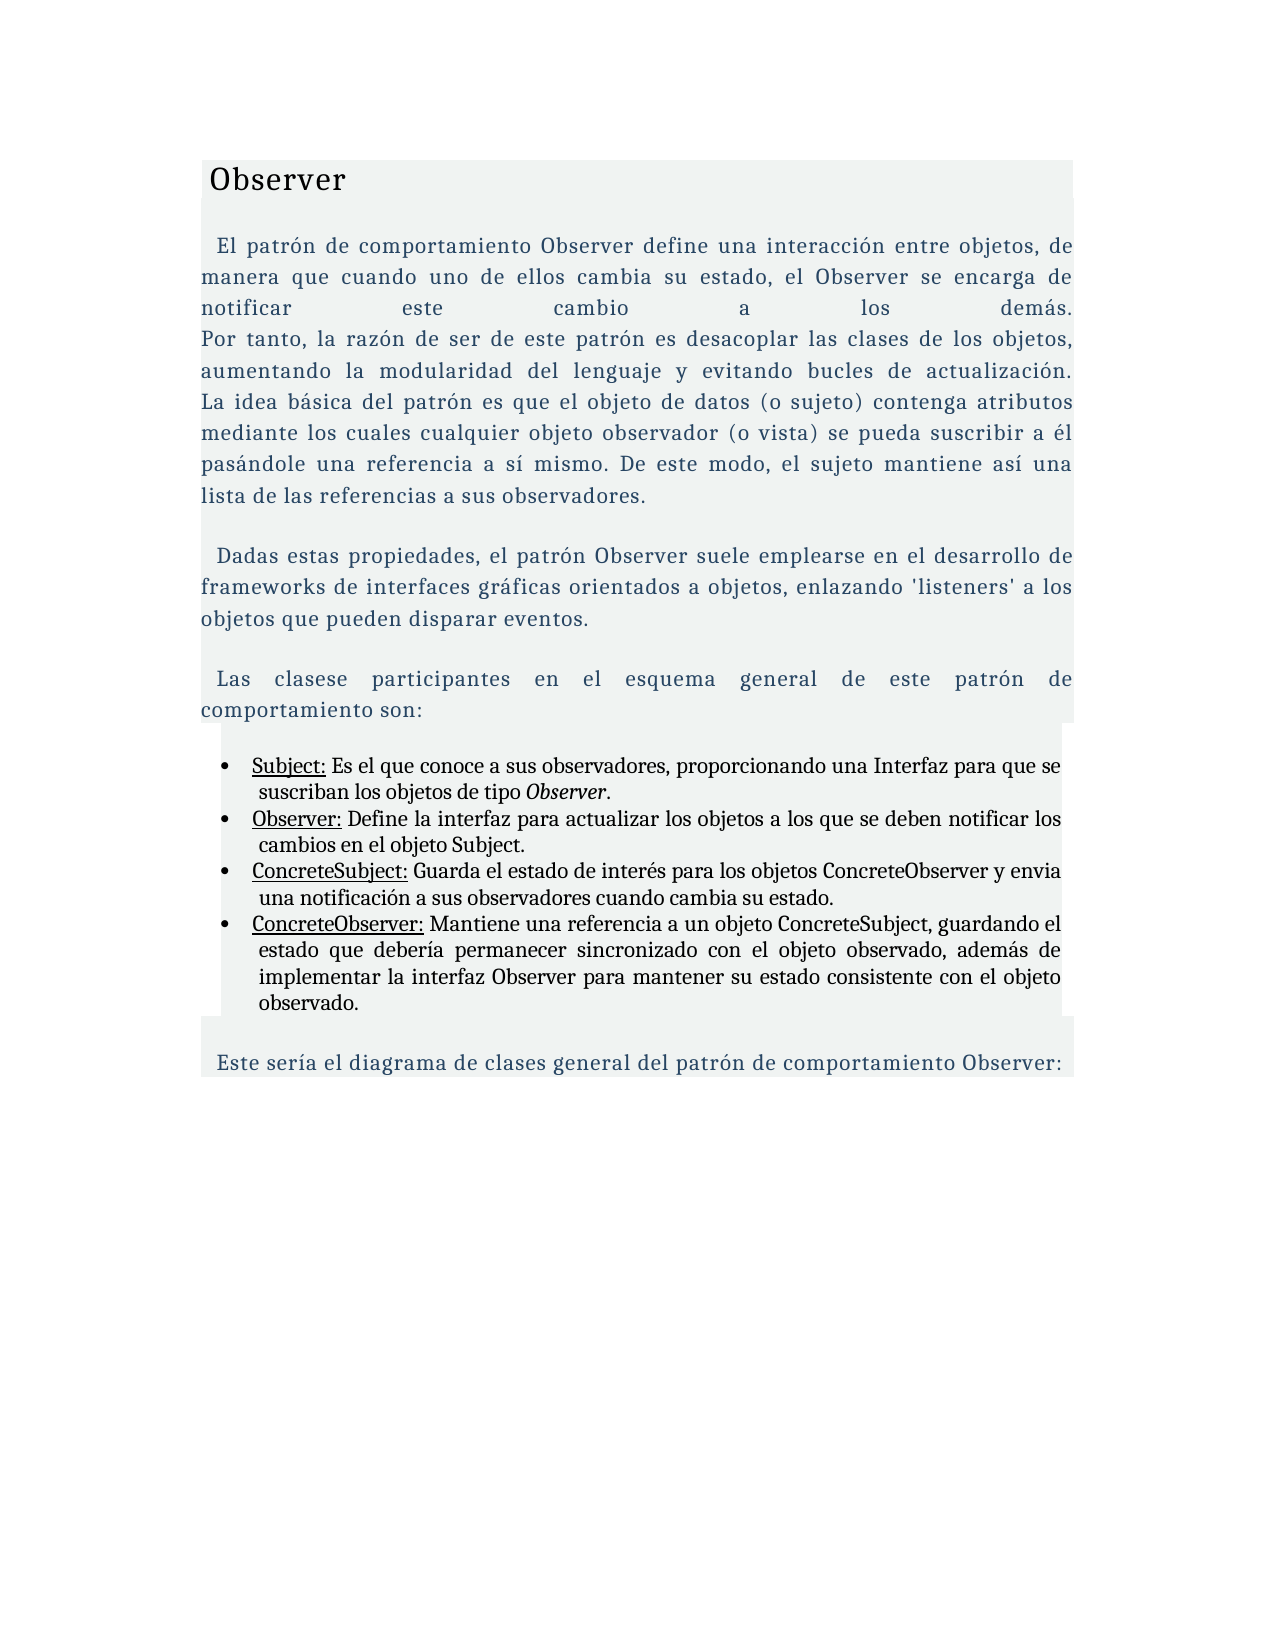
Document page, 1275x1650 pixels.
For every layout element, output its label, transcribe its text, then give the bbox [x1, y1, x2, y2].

text El patrón de comportamiento Observer define una interacción entre objetos, de manera que cuando uno de ellos cambia su estado, el Observer se encarga de notificar este cambio a los demás. Por tanto, la razón de ser de este patrón es desacoplar las clases de los objetos, aumentando la modularidad del lenguaje y evitando bucles de actualización. La idea básica del patrón es que el objeto de datos (o sujeto) contenga atributos mediante los cuales cualquier objeto observador (o vista) se pueda suscribir a él pasándole una referencia a sí mismo. De este modo, el sujeto mantiene así una lista de las referencias a sus observadores. [201, 228, 1074, 509]
list Observer: Define la interfaz para actualizar los objetos a los que se deben notificar los cambios en el objeto Subject. [221, 805, 1062, 858]
text Observer [202, 160, 1073, 198]
list ConcreteSubject: Guarda el estado de interés para los objetos ConcreteObserver y envia una notificación a sus observadores cuando cambia su estado. [221, 858, 1062, 911]
list Subject: Es el que conoce a sus observadores, proporcionando una Interfaz para que se suscriban los objetos de tipo Observer. [221, 753, 1062, 805]
list ConcreteObserver: Mantiene una referencia a un objeto ConcreteSubject, guardando el estado que debería permanecer sincronizado con el objeto observado, además de implementar la interfaz Observer para mantener su estado consistente con el objeto observado. [221, 911, 1062, 1016]
text Las clasese participantes en el esquema general de este patrón de comportamiento son: [201, 661, 1074, 723]
text Dadas estas propiedades, el patrón Observer suele emplearse en el desarrollo de frameworks de interfaces gráficas orientados a objetos, enlazando 'listeners' a los objetos que pueden disparar eventos. [201, 538, 1074, 632]
text Este sería el diagrama de clases general del patrón de comportamiento Observer: [201, 1045, 1074, 1077]
